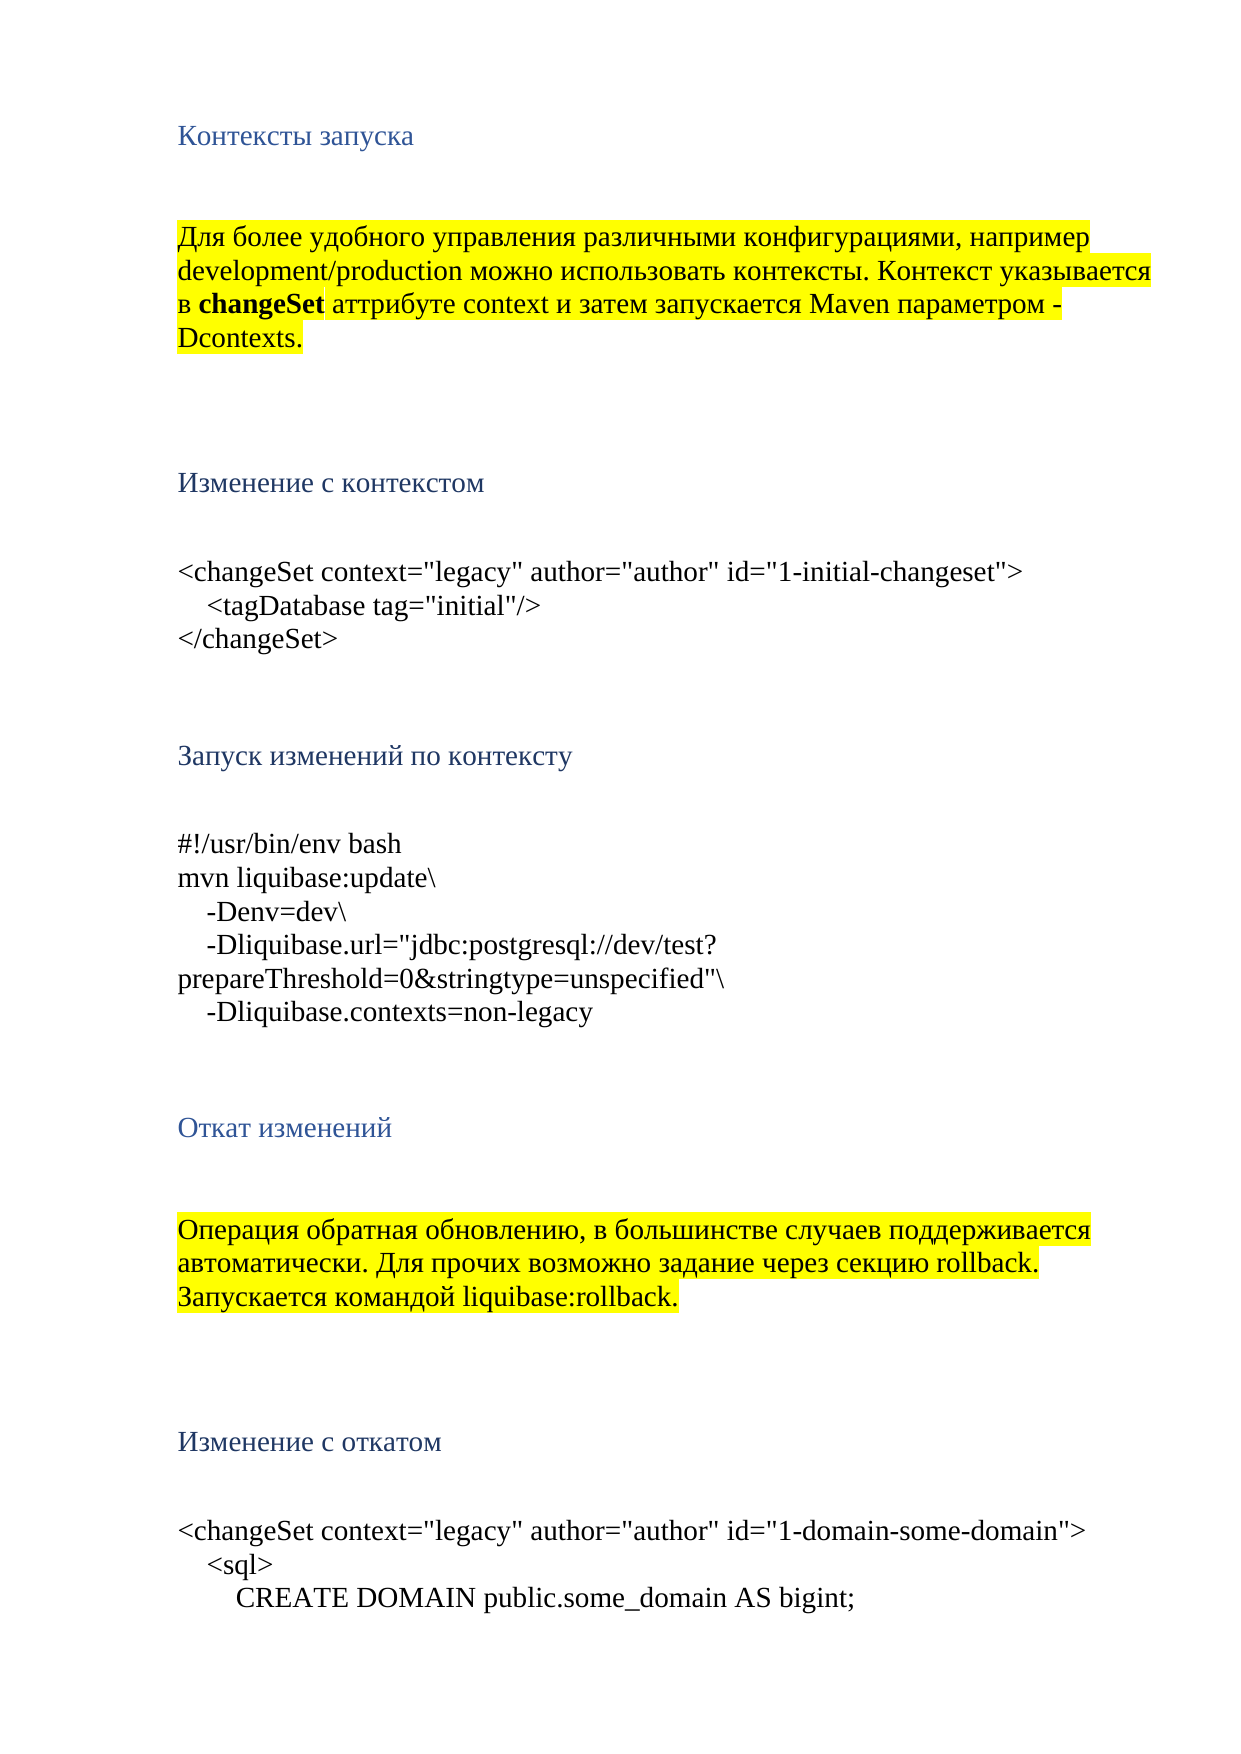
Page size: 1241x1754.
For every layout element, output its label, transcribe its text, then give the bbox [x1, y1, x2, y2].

text Для более удобного управления различными конфигурациями, например development/production можно использовать контексты. Контекст указывается в changeSet аттрибуте context и затем запускается Maven параметром -Dcontexts. [177, 219, 1152, 354]
text -Denv=dev\ [177, 894, 1152, 927]
subtitle Изменение с откатом [177, 1424, 1152, 1458]
text -Dliquibase.url="jdbc:postgresql://dev/test?prepareThreshold=0&stringtype=unspecified"\ [177, 927, 1152, 994]
subtitle Запуск изменений по контексту [177, 738, 1152, 771]
text -Dliquibase.contexts=non-legacy [177, 994, 1152, 1028]
subtitle Откат изменений [177, 1111, 1152, 1144]
text #!/usr/bin/env bash [177, 827, 1152, 860]
text <tagDatabase tag="initial"/> [177, 588, 1152, 622]
text <changeSet context="legacy" author="author" id="1-initial-changeset"> [177, 554, 1152, 588]
text mvn liquibase:update\ [177, 860, 1152, 894]
text <changeSet context="legacy" author="author" id="1-domain-some-domain"> [177, 1513, 1152, 1547]
subtitle Контексты запуска [177, 118, 1152, 152]
text <sql> [177, 1547, 1152, 1580]
subtitle Изменение с контекстом [177, 466, 1152, 499]
text </changeSet> [177, 622, 1152, 655]
text CREATE DOMAIN public.some_domain AS bigint; [177, 1580, 1152, 1614]
text Операция обратная обновлению, в большинстве случаев поддерживается автоматически. Для прочих возможно задание через секцию rollback. Запускается командой liquibase:rollback. [679, 1212, 1152, 1313]
